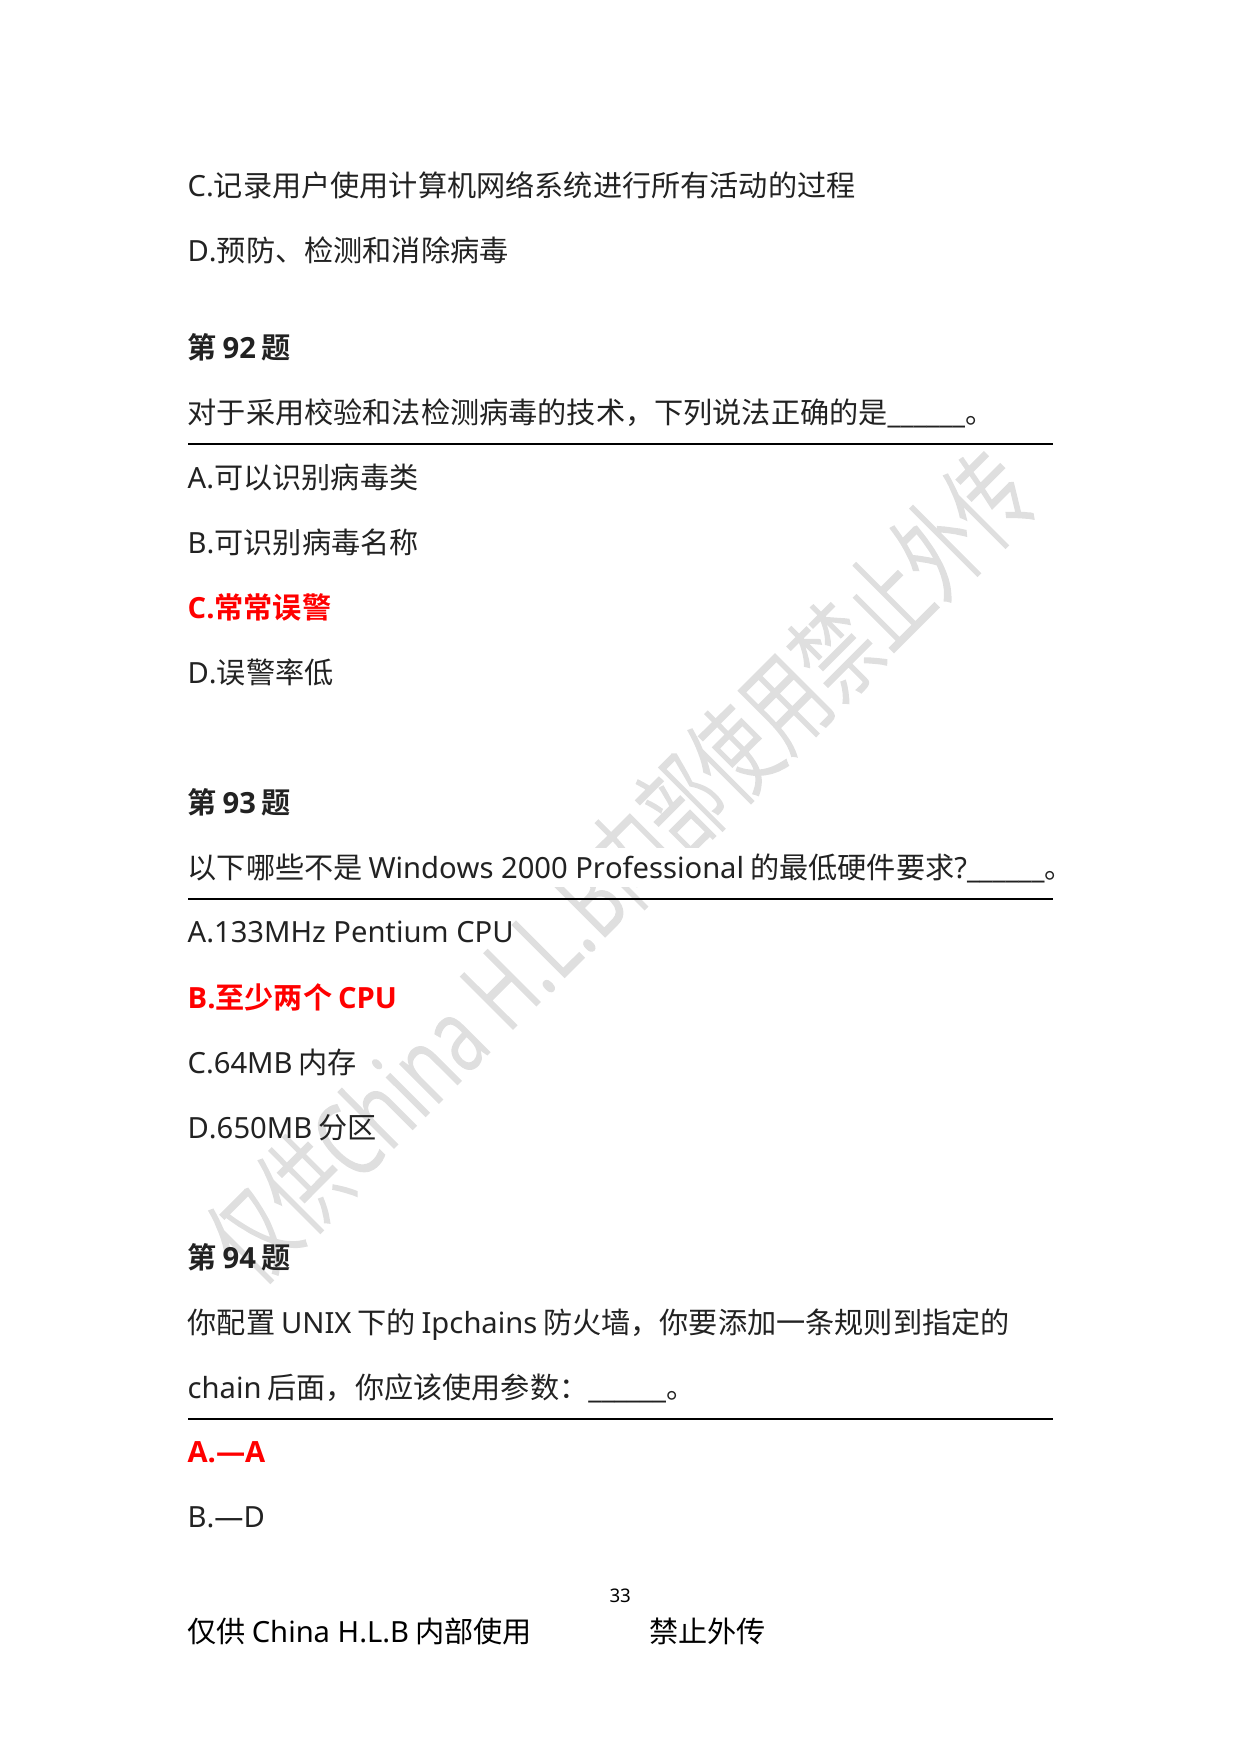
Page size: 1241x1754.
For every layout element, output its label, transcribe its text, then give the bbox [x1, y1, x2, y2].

text A.可以识别病毒类 B.可识别病毒名称 C.常常误警 D.误警率低 [187, 444, 1053, 704]
text 第92题 对于采用校验和法检测病毒的技术，下列说法正确的是______。 [187, 314, 1053, 444]
text 第94题 你配置UNIX下的Ipchains防火墙，你要添加一条规则到指定的chain后面，你应该使用参数：______。 [187, 1224, 1053, 1419]
text 第93题 以下哪些不是Windows 2000 Professional的最低硬件要求?______。 [187, 769, 1053, 899]
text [187, 151, 1053, 281]
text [187, 1419, 1053, 1549]
text A.133MHz Pentium CPU B.至少两个CPU C.64MB内存 D.650MB分区 [187, 899, 1053, 1159]
